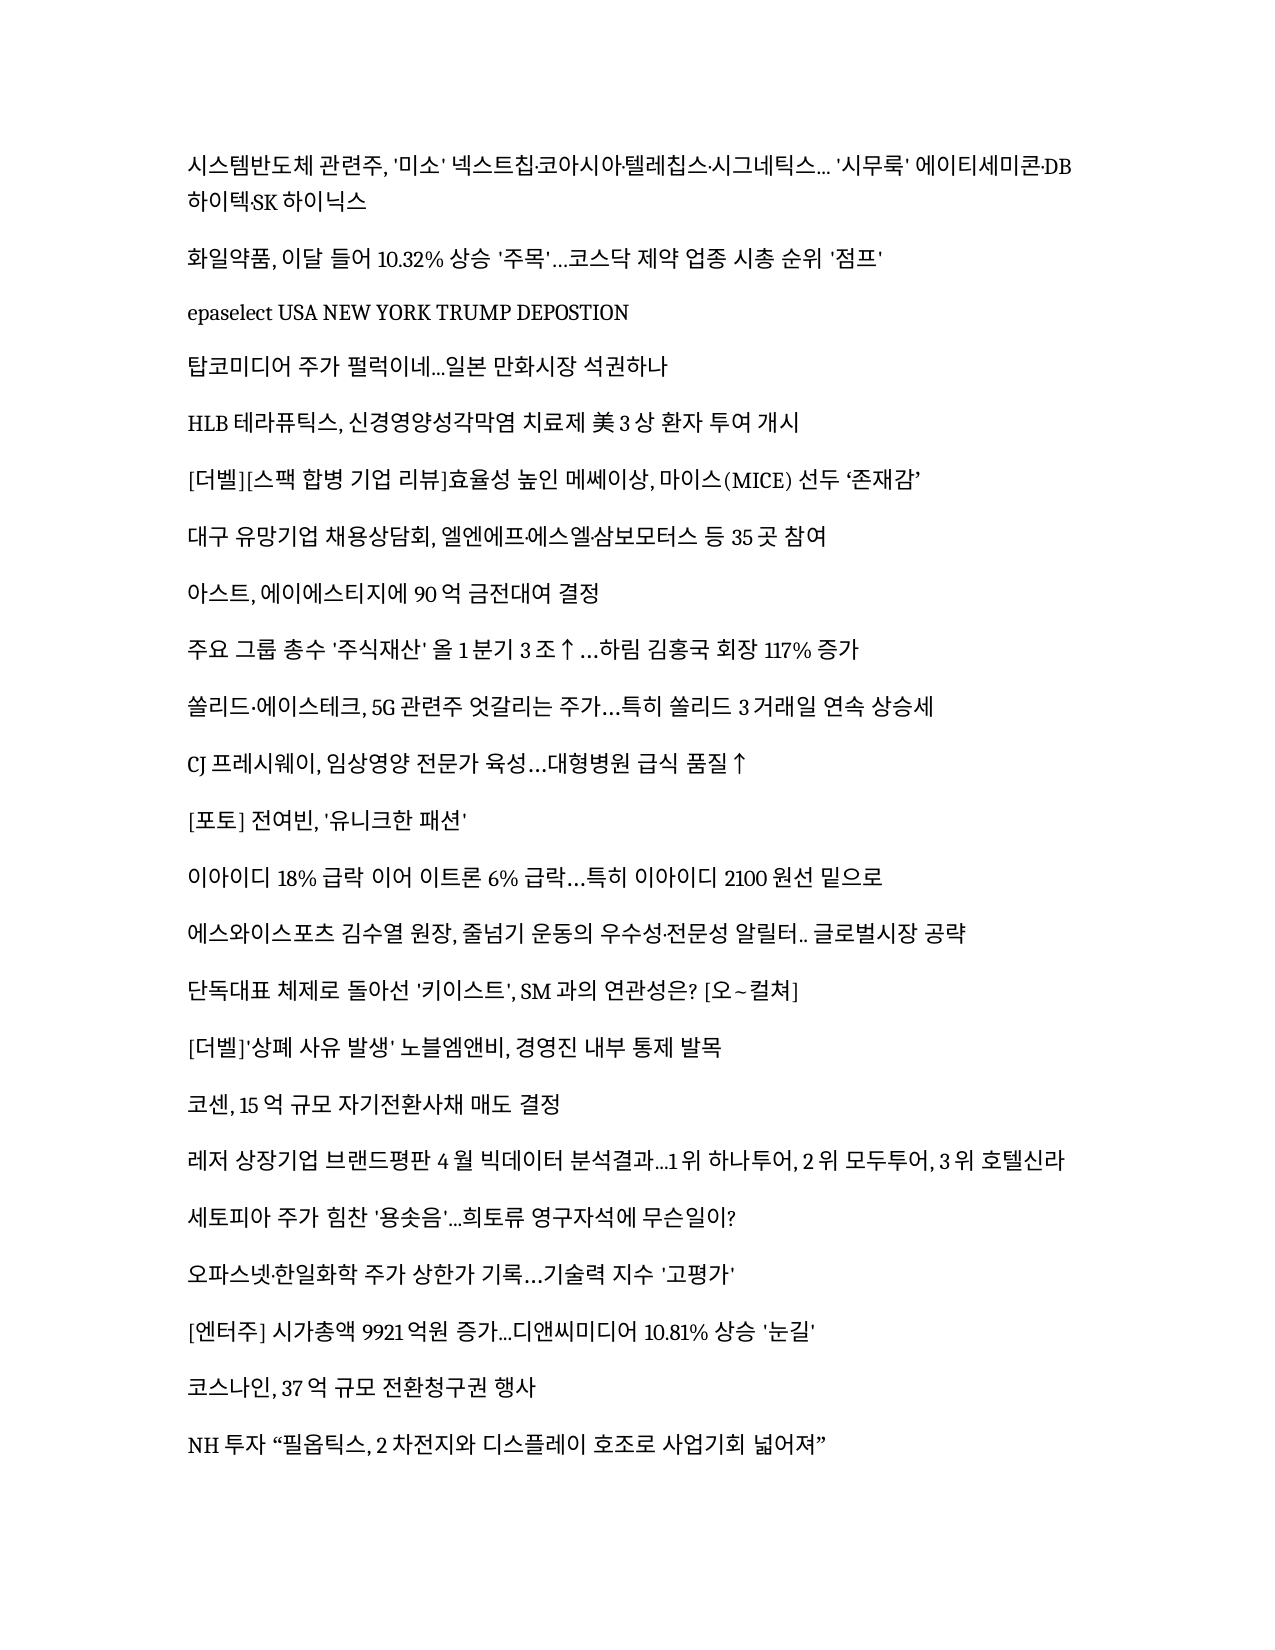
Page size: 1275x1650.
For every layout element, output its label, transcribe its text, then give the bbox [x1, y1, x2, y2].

text 오파스넷·한일화학 주가 상한가 기록…기술력 지수 '고평가' [187, 1259, 1087, 1290]
text 단독대표 체제로 돌아선 '키이스트', SM과의 연관성은? [오~컬쳐] [187, 975, 1087, 1006]
text 코센, 15억 규모 자기전환사채 매도 결정 [187, 1088, 1087, 1120]
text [187, 150, 1087, 217]
text epaselect USA NEW YORK TRUMP DEPOSTION [187, 299, 1087, 326]
text [포토] 전여빈, '유니크한 패션' [187, 805, 1087, 836]
text NH투자 “필옵틱스, 2차전지와 디스플레이 호조로 사업기회 넓어져” [187, 1429, 1087, 1460]
text 대구 유망기업 채용상담회, 엘엔에프·에스엘·삼보모터스 등 35곳 참여 [187, 521, 1087, 552]
text 쏠리드‧에이스테크, 5G 관련주 엇갈리는 주가…특히 쏠리드 3거래일 연속 상승세 [187, 691, 1087, 722]
text 아스트, 에이에스티지에 90억 금전대여 결정 [187, 578, 1087, 609]
text [더벨][스팩 합병 기업 리뷰]효율성 높인 메쎄이상, 마이스(MICE) 선두 ‘존재감’ [187, 464, 1087, 495]
text HLB테라퓨틱스, 신경영양성각막염 치료제 美3상 환자 투여 개시 [187, 407, 1087, 438]
text 이아이디 18% 급락 이어 이트론 6% 급락…특히 이아이디 2100원선 밑으로 [187, 861, 1087, 893]
text 에스와이스포츠 김수열 원장, 줄넘기 운동의 우수성·전문성 알릴터.. 글로벌시장 공략 [187, 918, 1087, 949]
text [엔터주] 시가총액 9921억원 증가...디앤씨미디어 10.81% 상승 '눈길' [187, 1316, 1087, 1347]
text CJ프레시웨이, 임상영양 전문가 육성…대형병원 급식 품질↑ [187, 748, 1087, 779]
text 화일약품, 이달 들어 10.32% 상승 '주목'…코스닥 제약 업종 시총 순위 '점프' [187, 243, 1087, 274]
text 코스나인, 37억 규모 전환청구권 행사 [187, 1372, 1087, 1404]
text 탑코미디어 주가 펄럭이네...일본 만화시장 석권하나 [187, 351, 1087, 382]
text [더벨]'상폐 사유 발생' 노블엠앤비, 경영진 내부 통제 발목 [187, 1032, 1087, 1063]
text 레저 상장기업 브랜드평판 4월 빅데이터 분석결과...1위 하나투어, 2위 모두투어, 3위 호텔신라 [187, 1145, 1087, 1177]
text 세토피아 주가 힘찬 '용솟음'...희토류 영구자석에 무슨일이? [187, 1202, 1087, 1233]
text 주요 그룹 총수 '주식재산' 올 1분기 3조↑…하림 김홍국 회장 117% 증가 [187, 634, 1087, 666]
